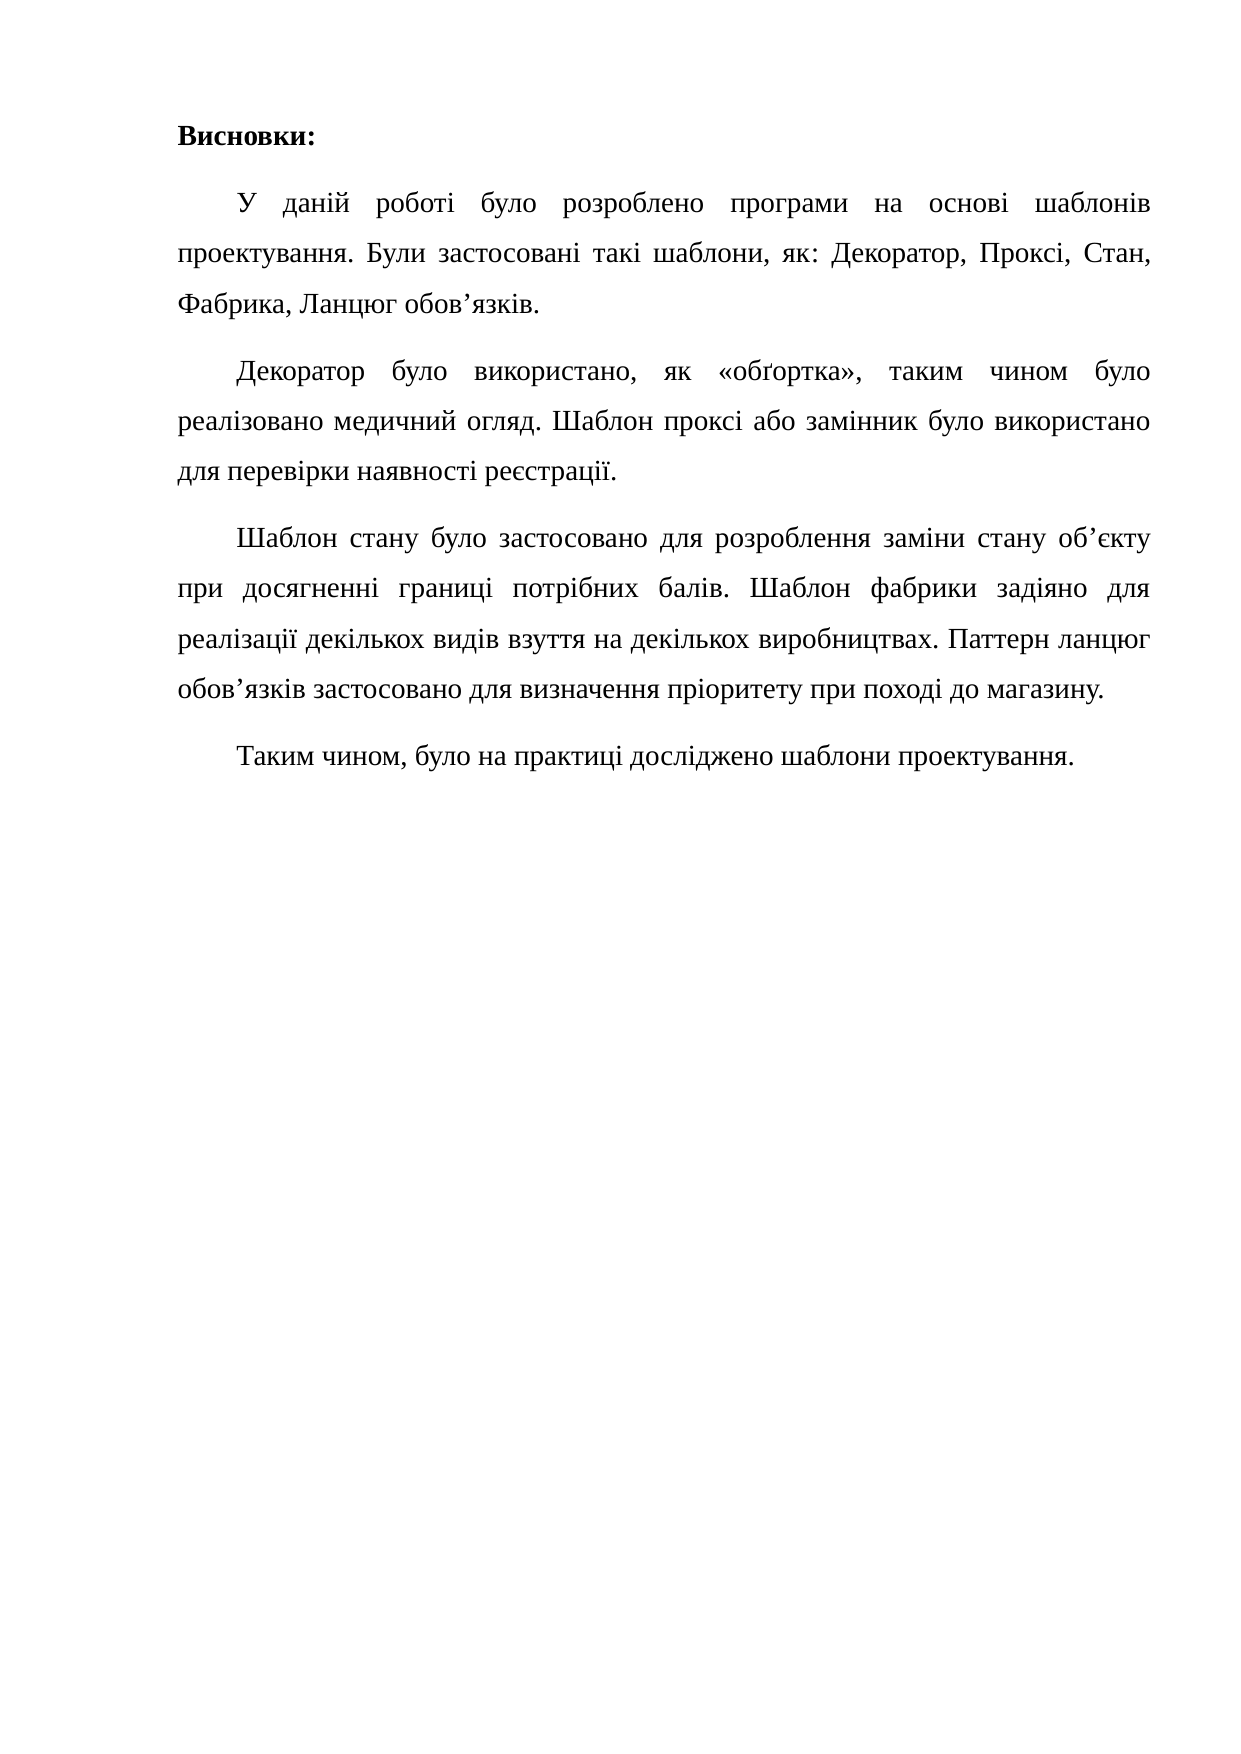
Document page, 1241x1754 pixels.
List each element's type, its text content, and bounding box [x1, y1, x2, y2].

text Висновки: [177, 118, 1152, 152]
text Декоратор було використано, як «обґортка», таким чином було реалізовано медичний огляд. Шаблон проксі або замінник було використано для перевірки наявності реєстрації. [177, 353, 1152, 487]
text У даній роботі було розроблено програми на основі шаблонів проектування. Були застосовані такі шаблони, як: Декоратор, Проксі, Стан, Фабрика, Ланцюг обов’язків. [177, 185, 1152, 319]
text Шаблон стану було застосовано для розроблення заміни стану об’єкту при досягненні границі потрібних балів. Шаблон фабрики задіяно для реалізації декількох видів взуття на декількох виробництвах. Паттерн ланцюг обов’язків застосовано для визначення пріоритету при поході до магазину. [177, 520, 1152, 705]
text Таким чином, було на практиці досліджено шаблони проектування. [177, 738, 1152, 772]
